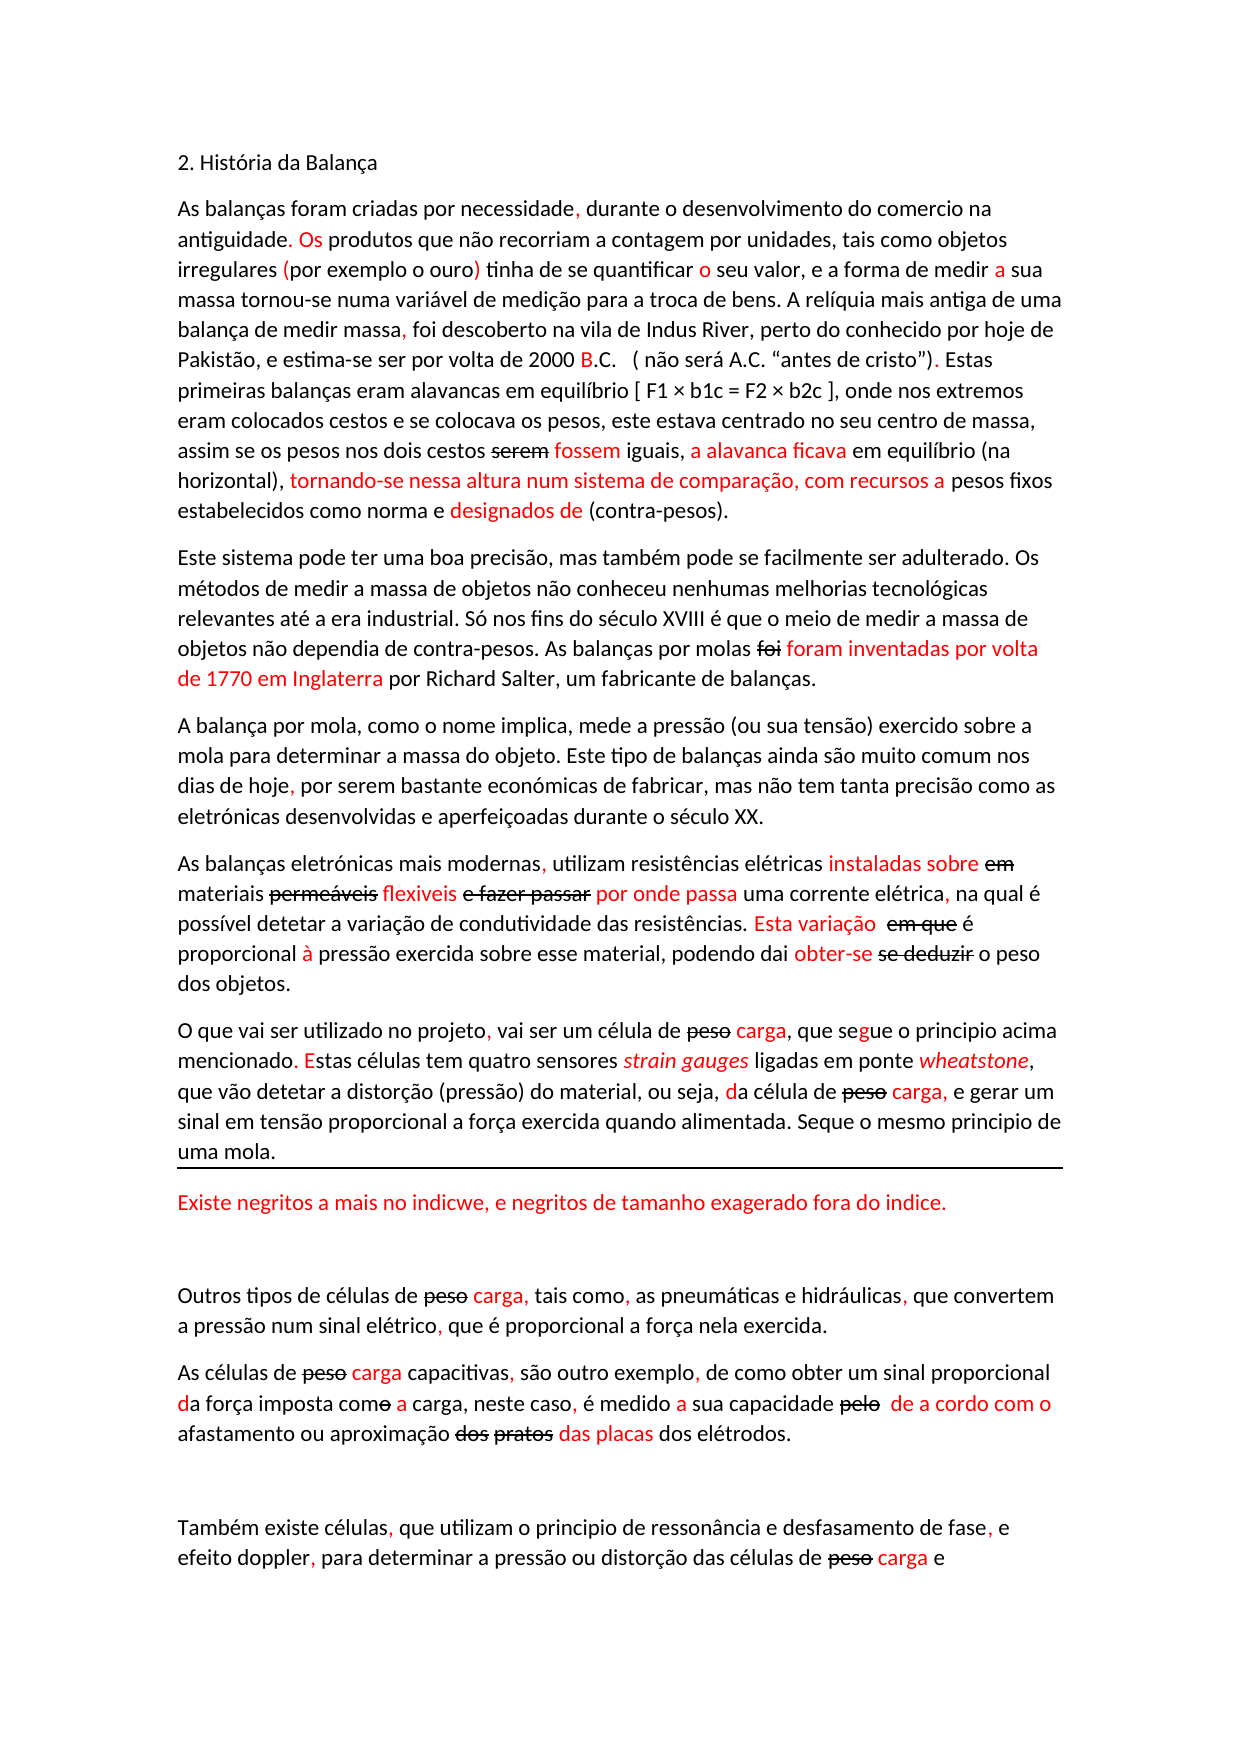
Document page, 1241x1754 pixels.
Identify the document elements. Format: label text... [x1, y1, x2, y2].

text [177, 1513, 1063, 1571]
text A balança por mola, como o nome implica, mede a pressão (ou sua tensão) exercido sobre a mola para determinar a massa do objeto. Este tipo de balanças ainda são muito comum nos dias de hoje, por serem bastante económicas de fabricar, mas não tem tanta precisão como as eletrónicas desenvolvidas e aperfeiçoadas durante o século XX. [177, 711, 1063, 830]
text 2. História da Balança [177, 148, 1063, 176]
text As balanças eletrónicas mais modernas, utilizam resistências elétricas instaladas sobre em materiais permeáveis flexiveis e fazer passar por onde passa uma corrente elétrica, na qual é possível detetar a variação de condutividade das resistências. Esta variação em que é proporcional à pressão exercida sobre esse material, podendo dai obter-se se deduzir o peso dos objetos. [177, 849, 1063, 997]
text Existe negritos a mais no indicwe, e negritos de tamanho exagerado fora do indice. [177, 1188, 1063, 1216]
text As células de peso carga capacitivas, são outro exemplo, de como obter um sinal proporcional da força imposta como a carga, neste caso, é medido a sua capacidade pelo de a cordo com o afastamento ou aproximação dos pratos das placas dos elétrodos. [177, 1358, 1063, 1447]
text As balanças foram criadas por necessidade, durante o desenvolvimento do comercio na antiguidade. Os produtos que não recorriam a contagem por unidades, tais como objetos irregulares (por exemplo o ouro) tinha de se quantificar o seu valor, e a forma de medir a sua massa tornou-se numa variável de medição para a troca de bens. A relíquia mais antiga de uma balança de medir massa, foi descoberto na vila de Indus River, perto do conhecido por hoje de Pakistão, e estima-se ser por volta de 2000 B.C. ( não será A.C. “antes de cristo”). Estas primeiras balanças eram alavancas em equilíbrio [ F1 × b1c = F2 × b2c ], onde nos extremos eram colocados cestos e se colocava os pesos, este estava centrado no seu centro de massa, assim se os pesos nos dois cestos serem fossem iguais, a alavanca ficava em equilíbrio (na horizontal), tornando-se nessa altura num sistema de comparação, com recursos a pesos fixos estabelecidos como norma e designados de (contra-pesos). [177, 194, 1063, 524]
text Outros tipos de células de peso carga, tais como, as pneumáticas e hidráulicas, que convertem a pressão num sinal elétrico, que é proporcional a força nela exercida. [177, 1281, 1063, 1340]
text Este sistema pode ter uma boa precisão, mas também pode se facilmente ser adulterado. Os métodos de medir a massa de objetos não conheceu nenhumas melhorias tecnológicas relevantes até a era industrial. Só nos fins do século XVIII é que o meio de medir a massa de objetos não dependia de contra-pesos. As balanças por molas foi foram inventadas por volta de 1770 em Inglaterra por Richard Salter, um fabricante de balanças. [177, 543, 1063, 692]
text O que vai ser utilizado no projeto, vai ser um célula de peso carga, que segue o principio acima mencionado. Estas células tem quatro sensores strain gauges ligadas em ponte wheatstone, que vão detetar a distorção (pressão) do material, ou seja, da célula de peso carga, e gerar um sinal em tensão proporcional a força exercida quando alimentada. Seque o mesmo principio de uma mola. [177, 1016, 1063, 1167]
